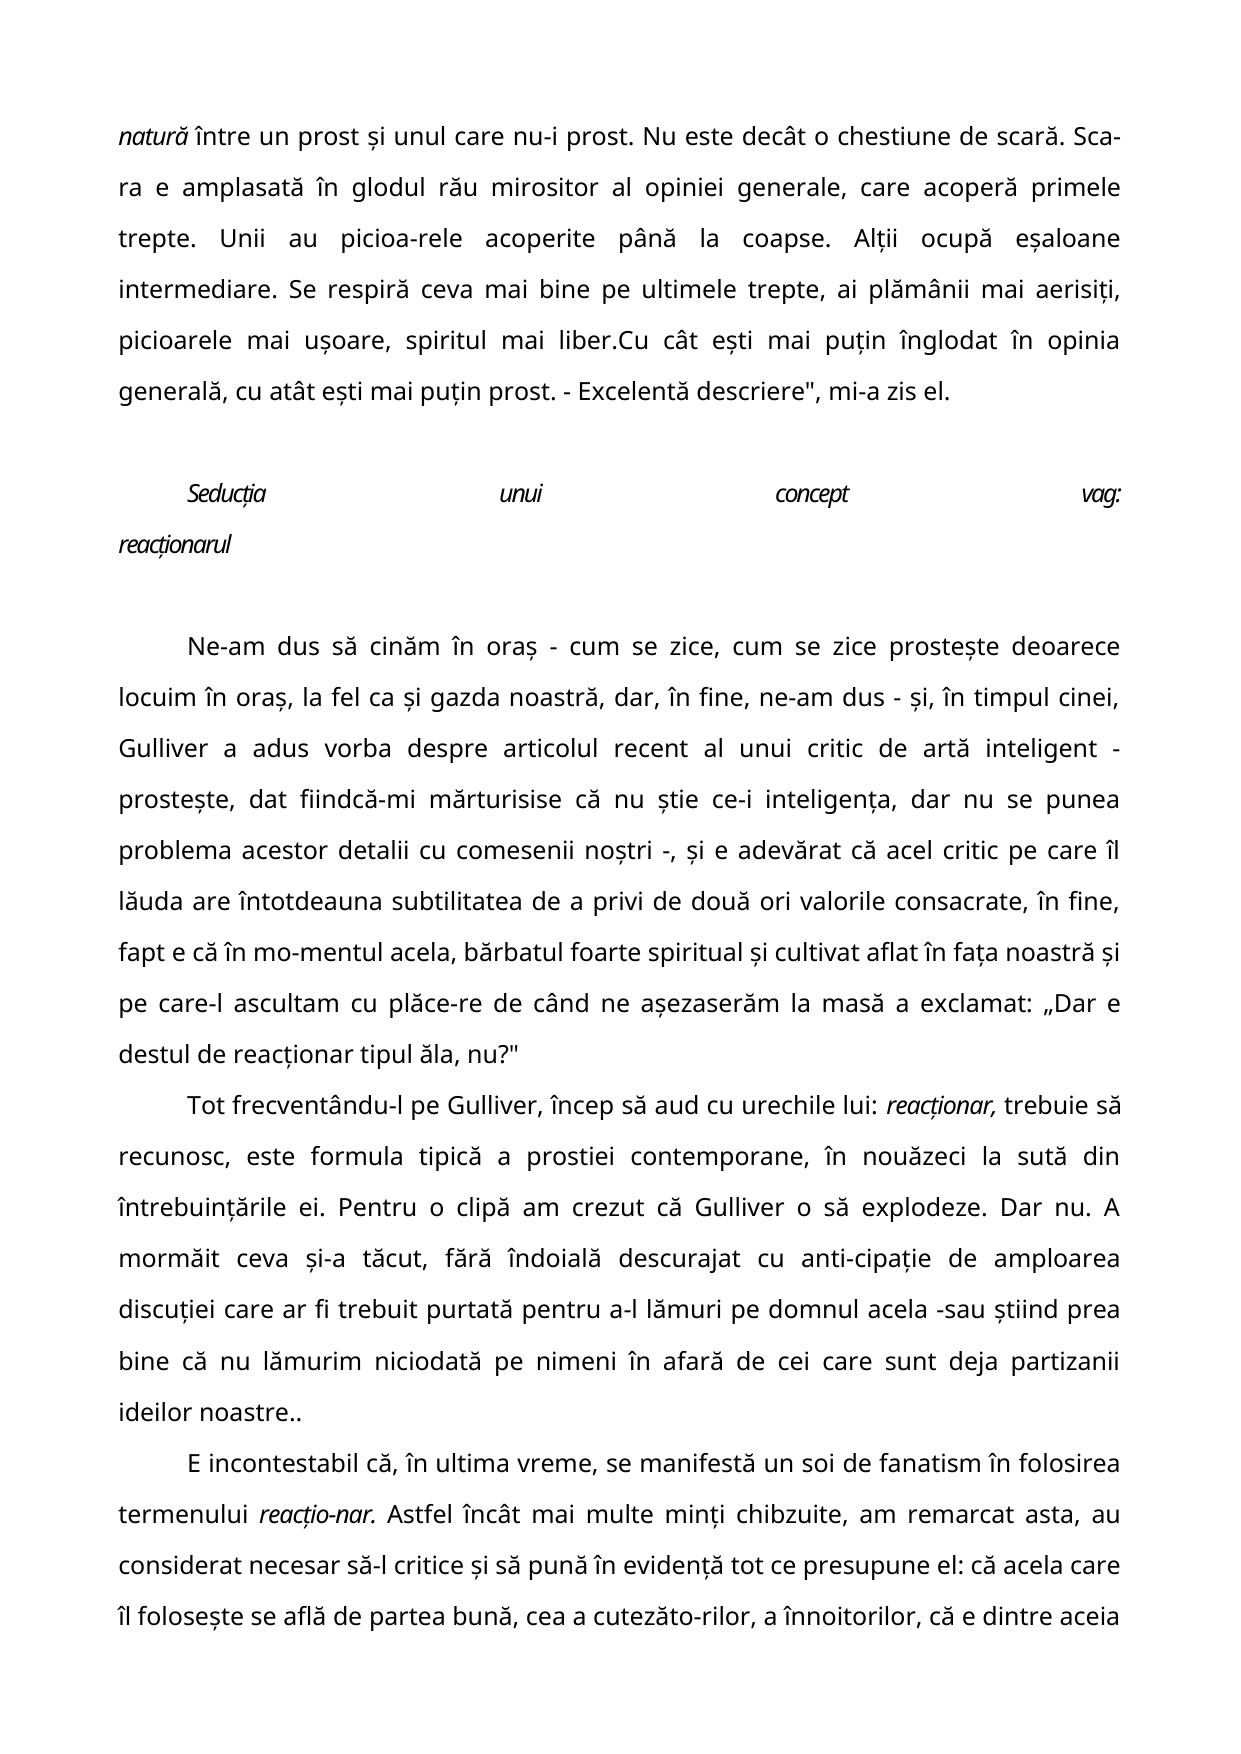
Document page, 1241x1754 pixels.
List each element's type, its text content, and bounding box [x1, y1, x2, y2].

text Tot frecventându-l pe Gulliver, încep să aud cu urechile lui: reacţionar, trebuie să recunosc, este formula tipică a prostiei contemporane, în nouăzeci la sută din întrebuinţările ei. Pentru o clipă am crezut că Gulliver o să explodeze. Dar nu. A mormăit ceva şi-a tăcut, fără îndoială descurajat cu anti-cipaţie de amploarea discuţiei care ar fi trebuit purtată pentru a-l lămuri pe domnul acela -sau ştiind prea bine că nu lămurim niciodată pe nimeni în afară de cei care sunt deja partizanii ideilor noastre.. [118, 1088, 1122, 1428]
text Seducţia unui concept vag: reacţionarul [118, 475, 1122, 561]
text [118, 118, 1122, 407]
text Ne-am dus să cinăm în oraş - cum se zice, cum se zice prosteşte deoarece locuim în oraş, la fel ca şi gazda noastră, dar, în fine, ne-am dus - şi, în timpul cinei, Gulliver a adus vorba despre articolul recent al unui critic de artă inteligent -prosteşte, dat fiindcă-mi mărturisise că nu ştie ce-i inteligenţa, dar nu se punea problema acestor detalii cu comesenii noştri -, şi e adevărat că acel critic pe care îl lăuda are întotdeauna subtilitatea de a privi de două ori valorile consacrate, în fine, fapt e că în mo-mentul acela, bărbatul foarte spiritual şi cultivat aflat în faţa noastră şi pe care-l ascultam cu plăce-re de când ne aşezaserăm la masă a exclamat: „Dar e destul de reacţionar tipul ăla, nu?" [118, 628, 1122, 1071]
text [118, 1445, 1122, 1632]
